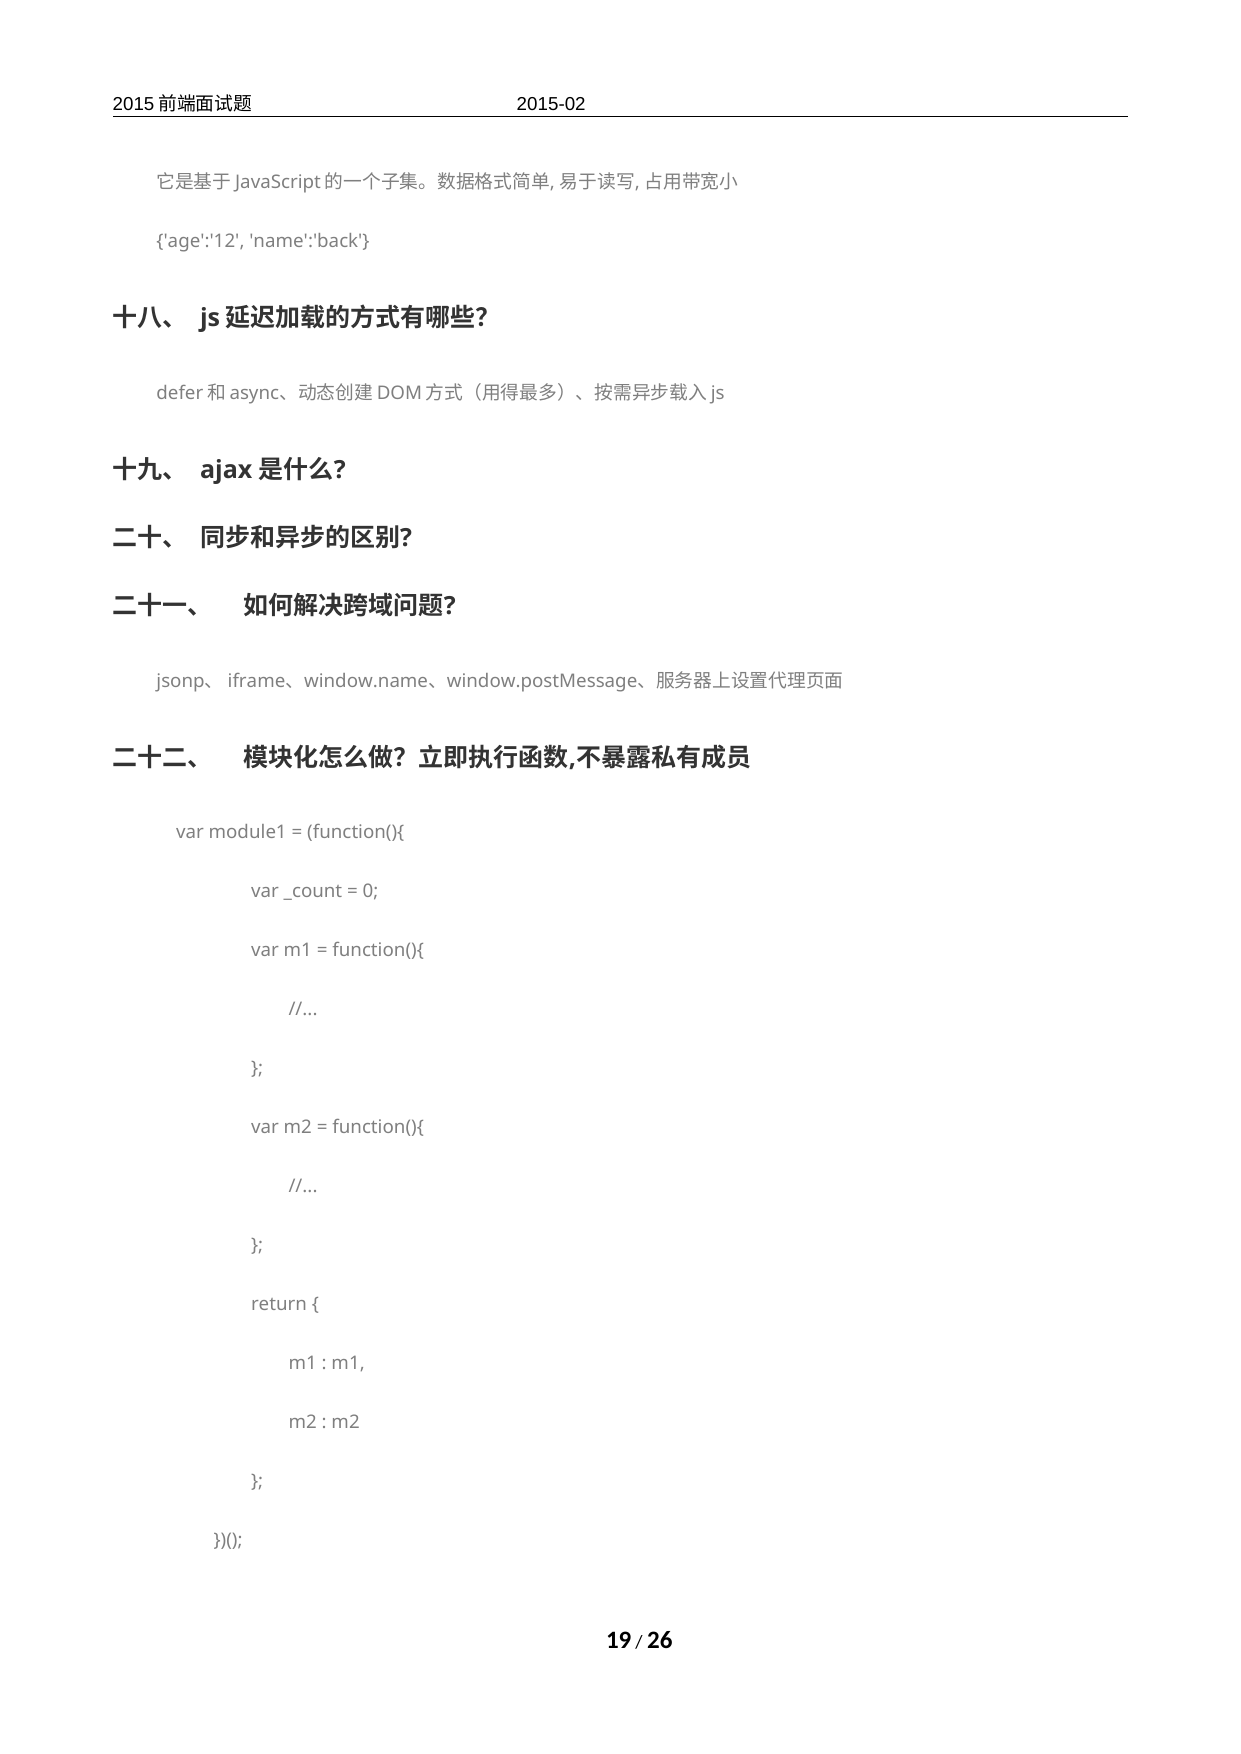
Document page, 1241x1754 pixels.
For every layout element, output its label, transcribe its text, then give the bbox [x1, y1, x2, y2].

list 同步和异步的区别? [112, 502, 1128, 569]
text //... [156, 1168, 1128, 1202]
text }; [156, 1227, 1128, 1261]
text })(); [156, 1522, 1128, 1556]
list ajax 是什么? [112, 434, 1128, 502]
text var _count = 0; [156, 873, 1128, 907]
list 如何解决跨域问题? [112, 569, 1128, 637]
text var module1 = (function(){ [156, 814, 1128, 848]
list js延迟加载的方式有哪些？ [112, 282, 1128, 350]
text return { [156, 1286, 1128, 1320]
list 模块化怎么做？立即执行函数,不暴露私有成员 [112, 721, 1128, 789]
text m2 : m2 [156, 1404, 1128, 1438]
text defer和async、动态创建DOM方式（用得最多）、按需异步载入js [156, 375, 1128, 409]
text var m1 = function(){ [156, 932, 1128, 966]
text }; [156, 1463, 1128, 1497]
text jsonp、 iframe、window.name、window.postMessage、服务器上设置代理页面 [156, 662, 1128, 696]
text m1 : m1, [156, 1345, 1128, 1379]
text 它是基于JavaScript的一个子集。数据格式简单, 易于读写, 占用带宽小 [156, 164, 1128, 198]
text //... [156, 991, 1128, 1025]
text var m2 = function(){ [156, 1109, 1128, 1143]
text {'age':'12', 'name':'back'} [156, 223, 1128, 257]
text }; [156, 1050, 1128, 1084]
